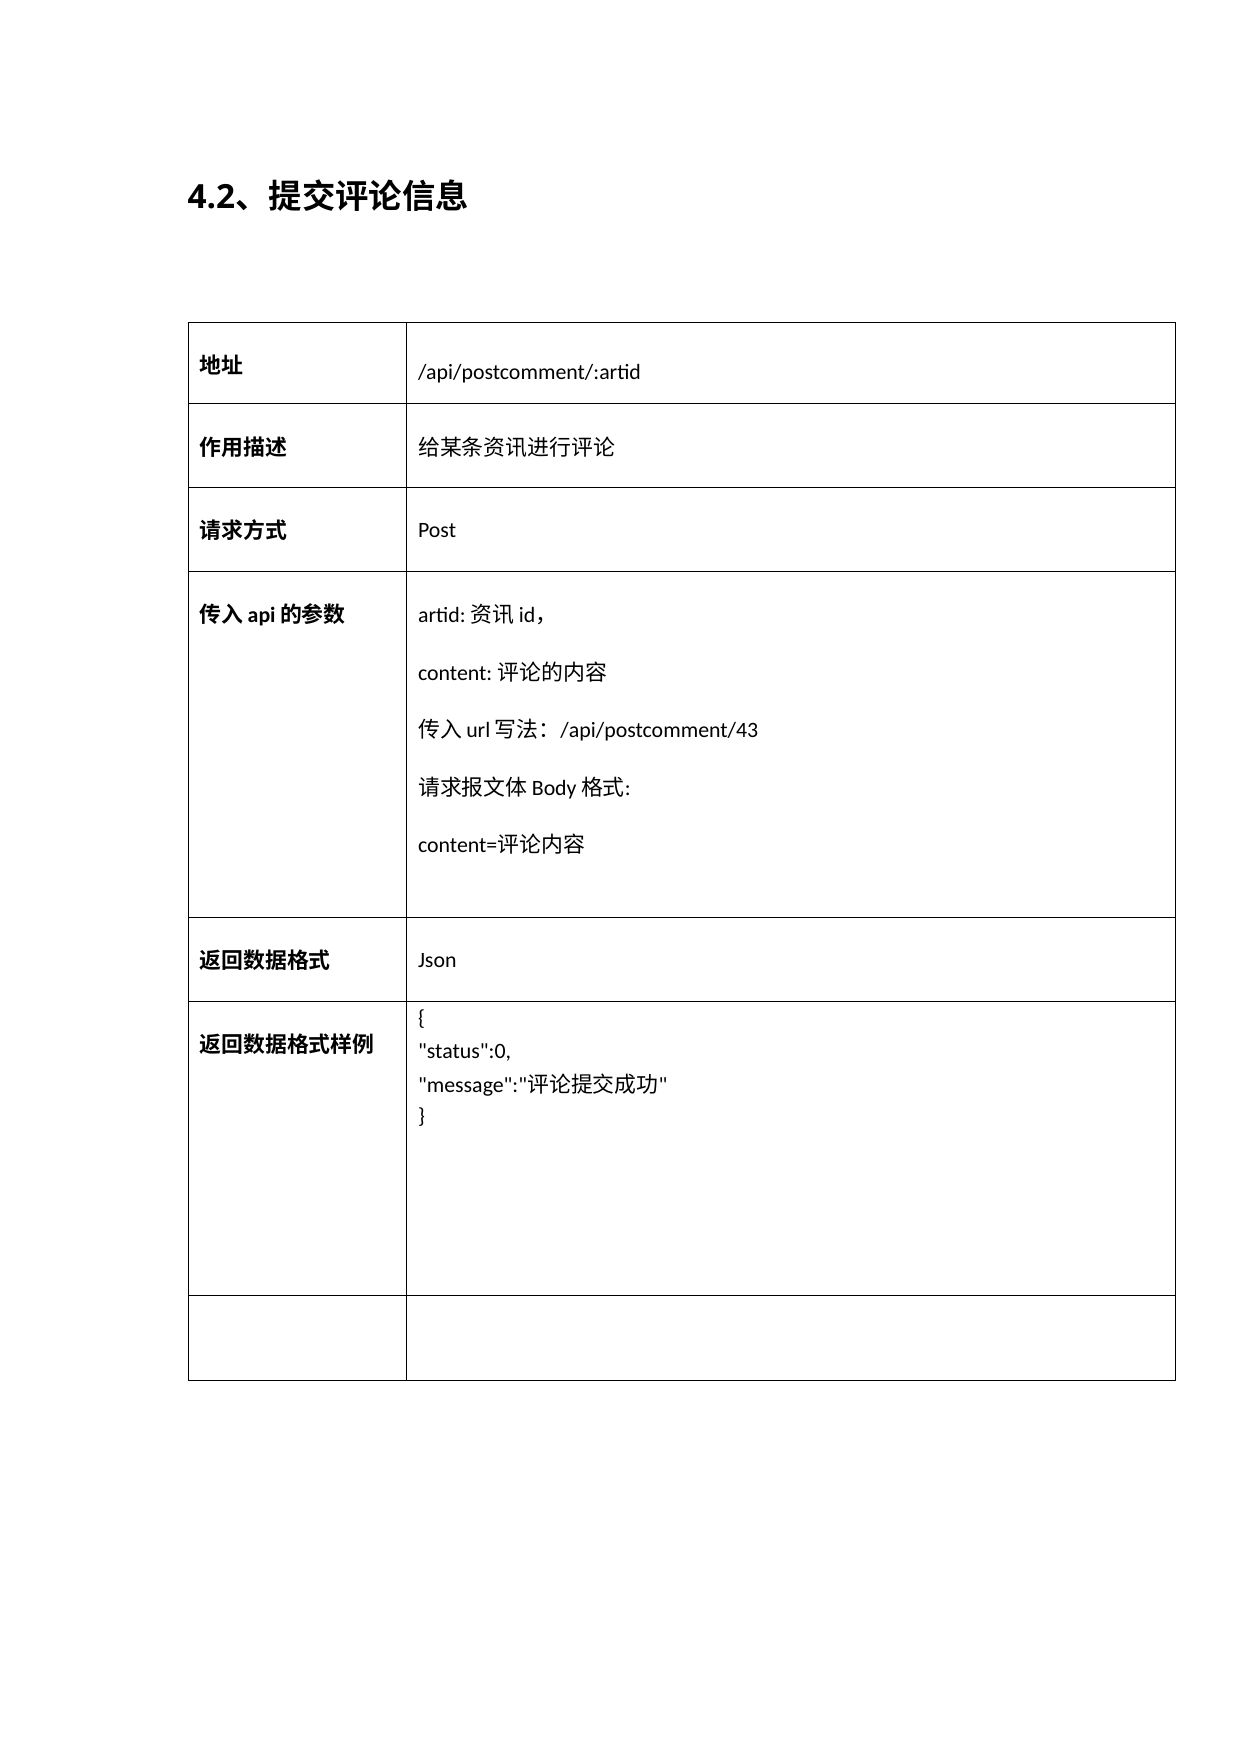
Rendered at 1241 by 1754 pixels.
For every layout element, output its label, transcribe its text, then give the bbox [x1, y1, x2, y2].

table_cell [407, 1296, 1175, 1380]
table_cell 给某条资讯进行评论 [407, 404, 1175, 487]
table_cell 作用描述 [189, 404, 406, 487]
table_cell 请求方式 [189, 488, 406, 571]
table_cell 返回数据格式 [189, 918, 406, 1001]
table_header /api/postcomment/:artid [407, 323, 1175, 403]
table_cell Json [407, 918, 1175, 1001]
table_cell artid: 资讯id， content: 评论的内容 传入url写法：/api/postcomment/43 请求报文体Body格式: content=评论内容 [407, 572, 1175, 917]
table_cell [189, 1296, 406, 1380]
table_header 地址 [189, 323, 406, 403]
table_cell 传入api的参数 [189, 572, 406, 917]
table_cell Post [407, 488, 1175, 571]
table_cell 返回数据格式样例 [189, 1002, 406, 1295]
table_cell { "status":0, "message":"评论提交成功" } [407, 1002, 1175, 1295]
subtitle 4.2、提交评论信息 [187, 162, 1053, 227]
